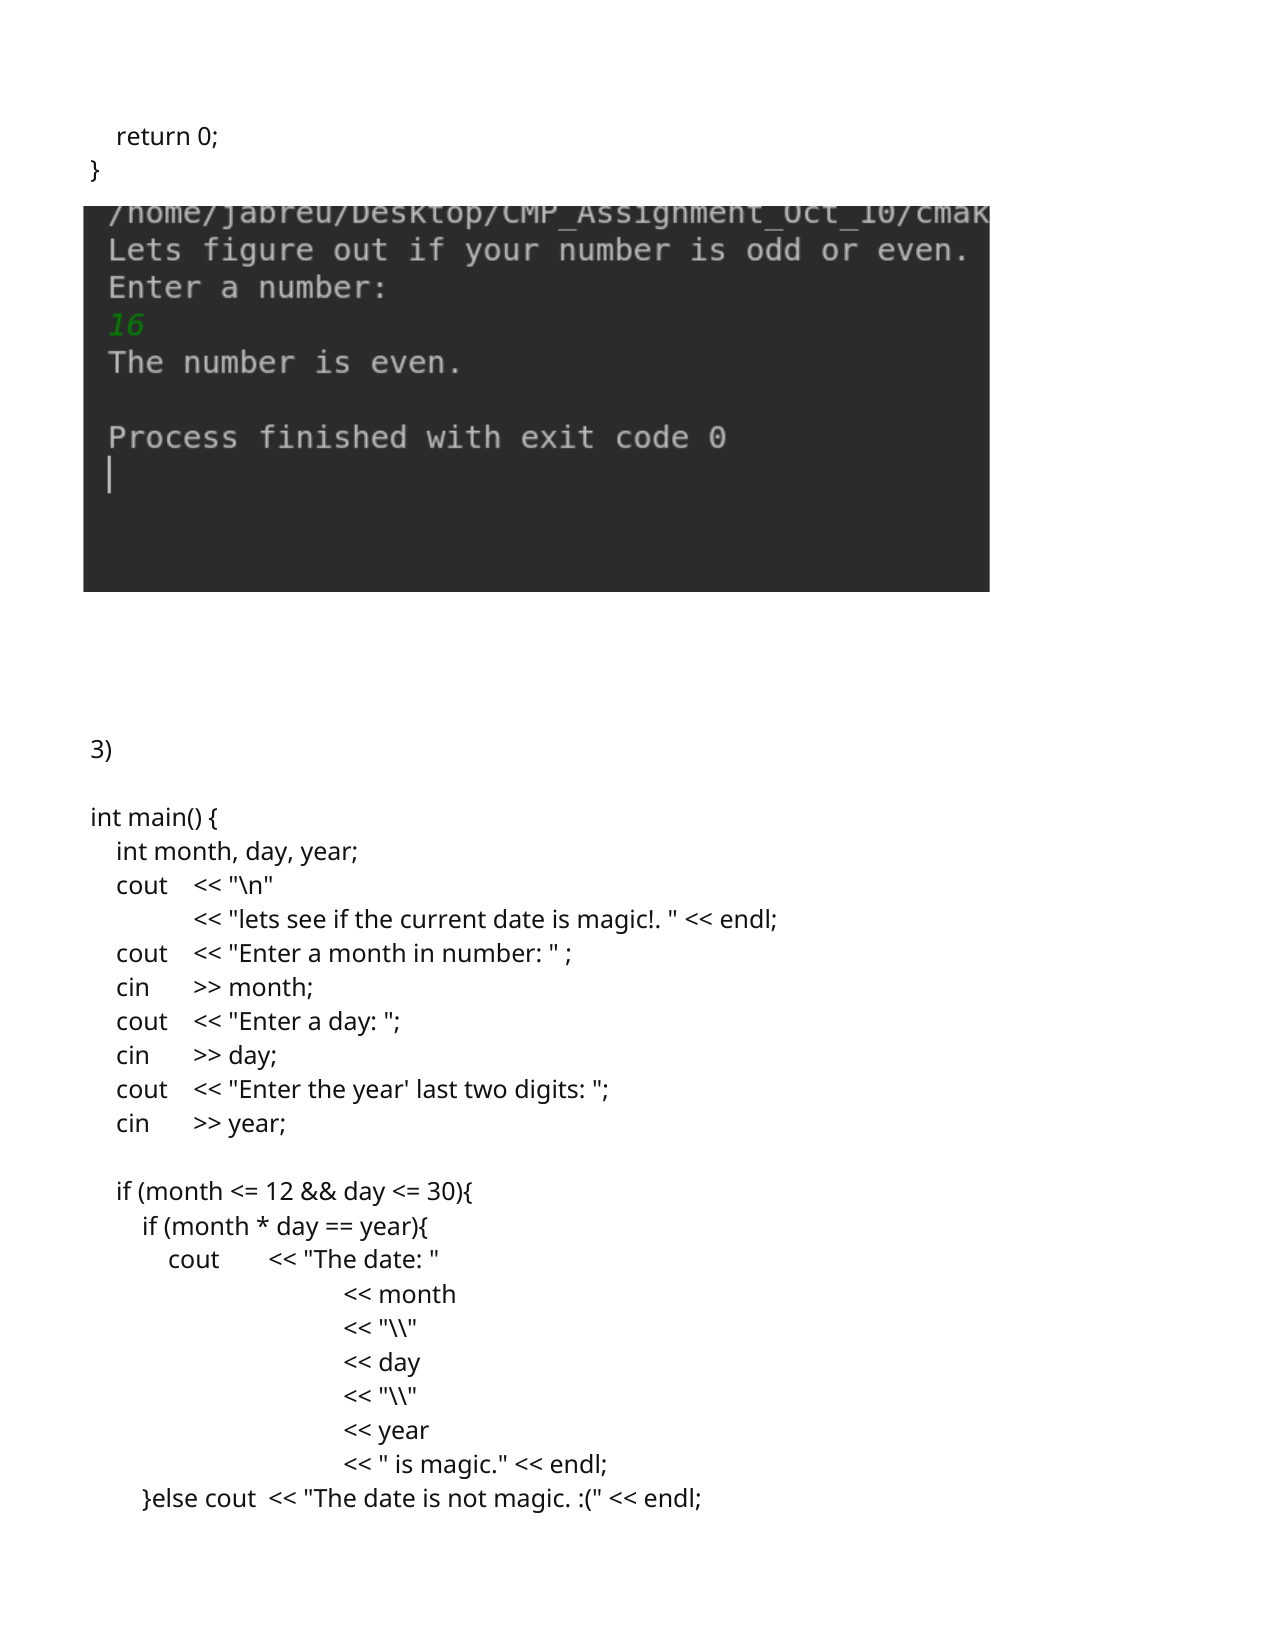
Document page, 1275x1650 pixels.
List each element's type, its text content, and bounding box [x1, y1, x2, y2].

text 3) [90, 731, 1157, 765]
text << "\\" [90, 1310, 1157, 1344]
text << year [90, 1412, 1157, 1447]
text cout << "Enter a day: "; [90, 1004, 1157, 1038]
text cin >> month; [90, 970, 1157, 1004]
picture [83, 206, 990, 592]
text cin >> year; [90, 1106, 1157, 1140]
text << month [90, 1276, 1157, 1310]
text int month, day, year; [90, 833, 1157, 867]
text << " is magic." << endl; [90, 1447, 1157, 1481]
text << "\\" [90, 1378, 1157, 1412]
text << day [90, 1344, 1157, 1378]
text cout << "Enter a month in number: " ; [90, 936, 1157, 970]
text if (month <= 12 && day <= 30){ [90, 1174, 1157, 1208]
text int main() { [90, 799, 1157, 833]
text }else cout << "The date is not magic. :(" << endl; [90, 1481, 1157, 1515]
text cout << "The date: " [90, 1242, 1157, 1276]
text if (month * day == year){ [90, 1208, 1157, 1242]
text cout << "Enter the year' last two digits: "; [90, 1072, 1157, 1106]
text } [90, 152, 1157, 186]
text cin >> day; [90, 1038, 1157, 1072]
text << "lets see if the current date is magic!. " << endl; [90, 902, 1157, 936]
text return 0; [90, 118, 1157, 152]
text cout << "\n" [90, 867, 1157, 902]
